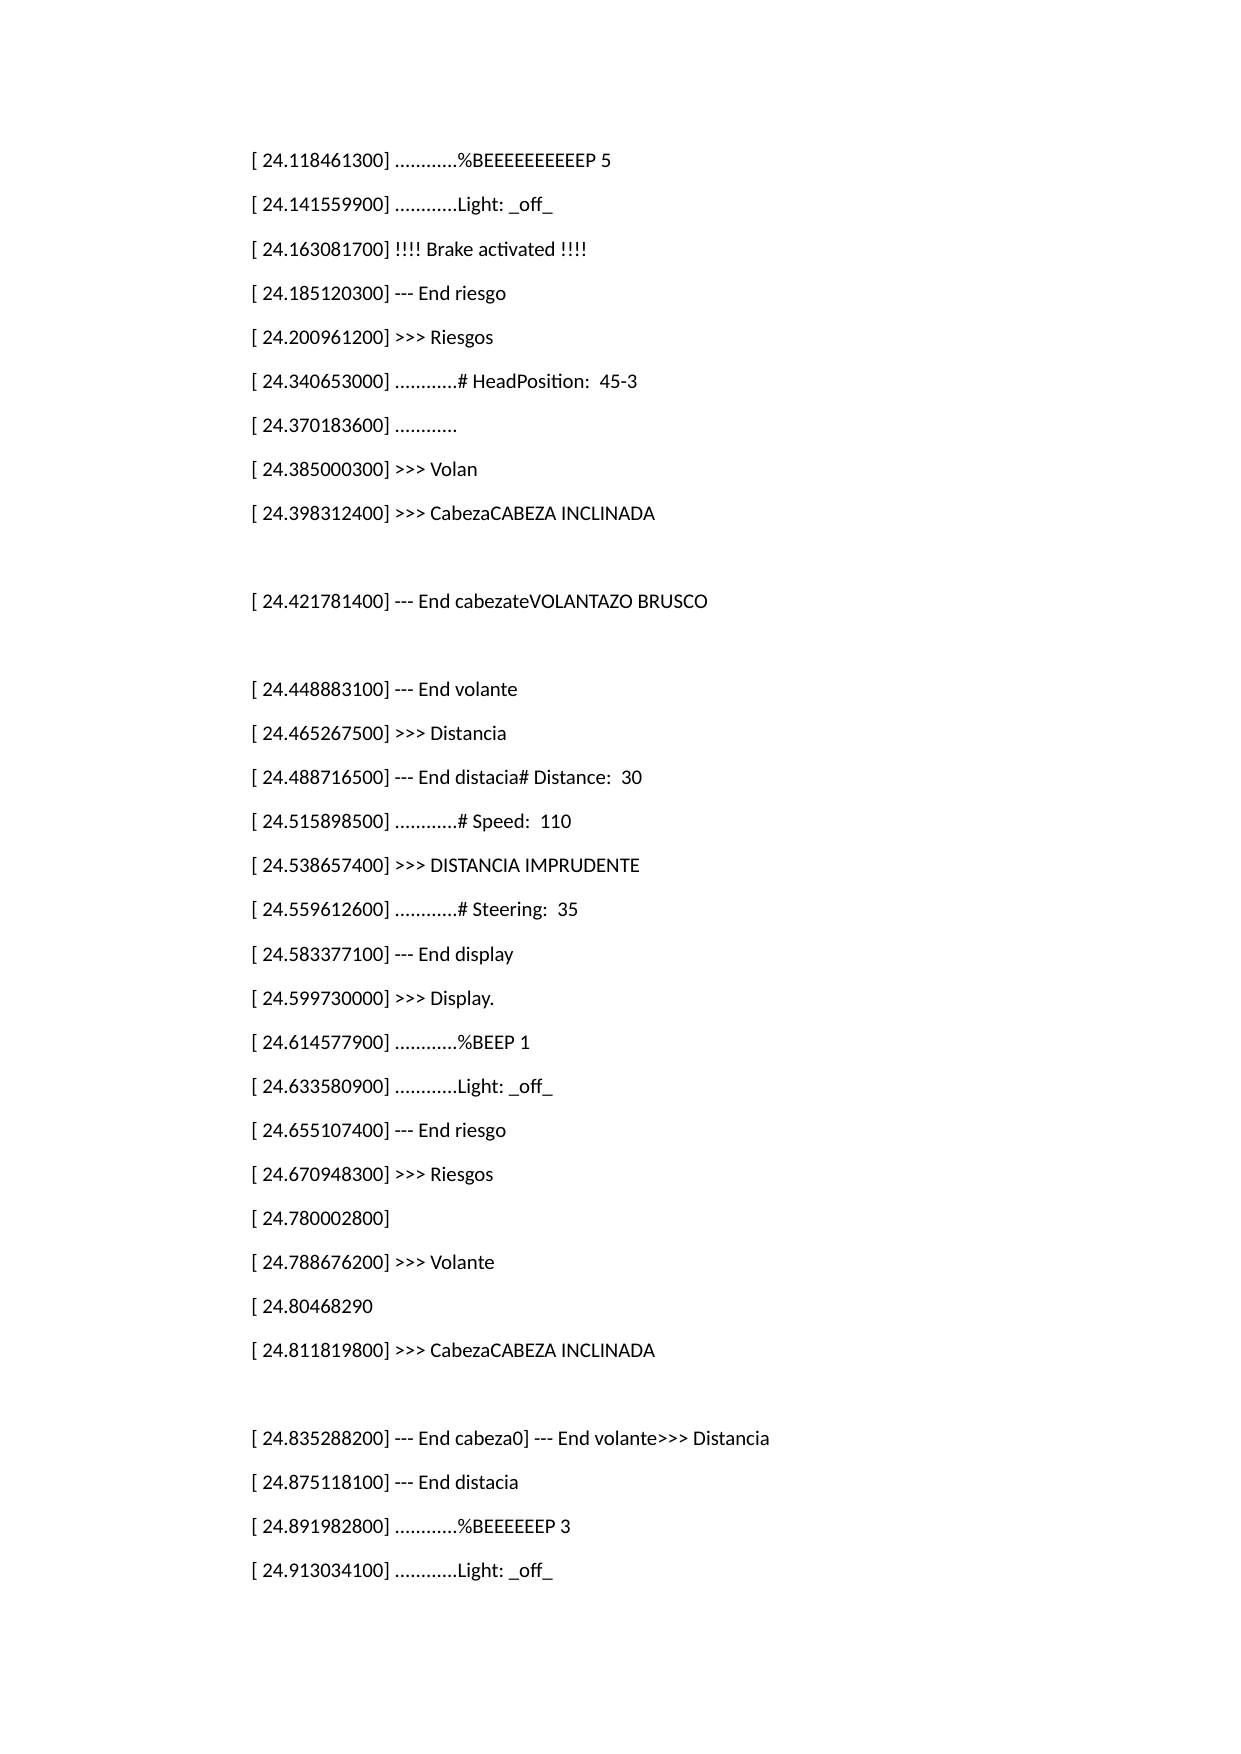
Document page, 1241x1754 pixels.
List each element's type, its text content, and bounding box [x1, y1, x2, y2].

text [ 24.421781400] --- End cabezateVOLANTAZO BRUSCO [251, 588, 1063, 614]
text [ 24.118461300] ............%BEEEEEEEEEEP 5 [251, 148, 1063, 173]
text [ 24.599730000] >>> Display. [251, 985, 1063, 1010]
text [ 24.200961200] >>> Riesgos [251, 324, 1063, 349]
text [ 24.875118100] --- End distacia [251, 1469, 1063, 1495]
text [ 24.670948300] >>> Riesgos [251, 1161, 1063, 1186]
text [ 24.583377100] --- End display [251, 941, 1063, 966]
text [ 24.80468290 [251, 1293, 1063, 1319]
text [ 24.780002800] [251, 1205, 1063, 1231]
text [ 24.633580900] ............Light: _off_ [251, 1073, 1063, 1098]
text [ 24.398312400] >>> CabezaCABEZA INCLINADA [251, 500, 1063, 526]
text [ 24.788676200] >>> Volante [251, 1249, 1063, 1274]
text [ 24.891982800] ............%BEEEEEEP 3 [251, 1513, 1063, 1539]
text [ 24.655107400] --- End riesgo [251, 1117, 1063, 1142]
text [ 24.515898500] ............# Speed: 110 [251, 808, 1063, 834]
text [ 24.340653000] ............# HeadPosition: 45-3 [251, 368, 1063, 393]
text [ 24.141559900] ............Light: _off_ [251, 192, 1063, 217]
text [ 24.913034100] ............Light: _off_ [251, 1558, 1063, 1583]
text [ 24.811819800] >>> CabezaCABEZA INCLINADA [251, 1337, 1063, 1363]
text [ 24.835288200] --- End cabeza0] --- End volante>>> Distancia [251, 1425, 1063, 1451]
text [ 24.488716500] --- End distacia# Distance: 30 [251, 764, 1063, 790]
text [ 24.465267500] >>> Distancia [251, 720, 1063, 746]
text [ 24.448883100] --- End volante [251, 676, 1063, 702]
text [ 24.538657400] >>> DISTANCIA IMPRUDENTE [251, 853, 1063, 878]
text [ 24.559612600] ............# Steering: 35 [251, 897, 1063, 922]
text [ 24.185120300] --- End riesgo [251, 280, 1063, 305]
text [ 24.385000300] >>> Volan [251, 456, 1063, 481]
text [ 24.370183600] ............ [251, 412, 1063, 437]
text [ 24.163081700] !!!! Brake activated !!!! [251, 236, 1063, 261]
text [ 24.614577900] ............%BEEP 1 [251, 1029, 1063, 1054]
